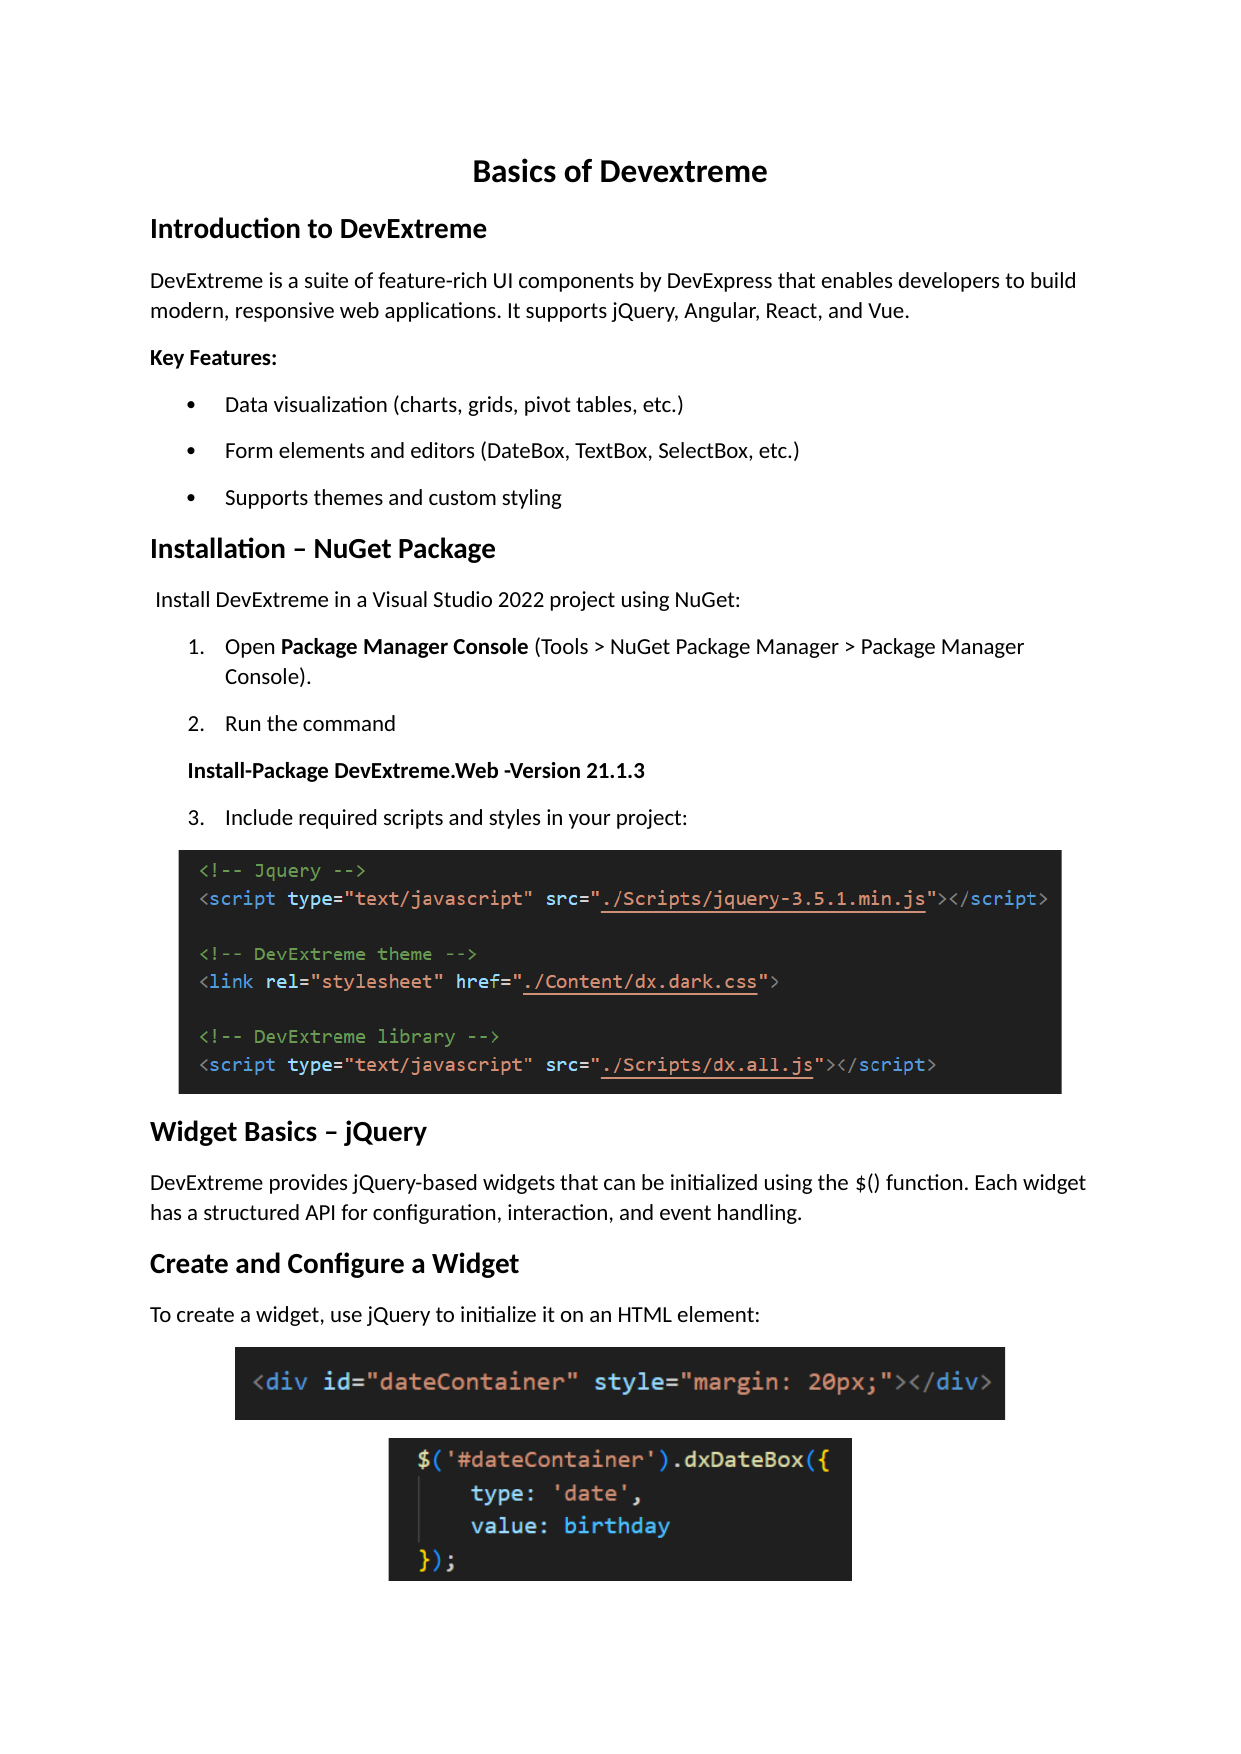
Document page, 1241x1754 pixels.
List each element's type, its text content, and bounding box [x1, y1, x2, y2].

text Key Features: [150, 343, 1090, 371]
list Data visualization (charts, grids, pivot tables, etc.) [187, 390, 1090, 418]
text To create a widget, use jQuery to initialize it on an HTML element: [150, 1300, 1090, 1328]
list Include required scripts and styles in your project: [187, 803, 1090, 831]
text Widget Basics – jQuery [150, 1113, 1090, 1148]
list Form elements and editors (DateBox, TextBox, SelectBox, etc.) [187, 437, 1090, 464]
text DevExtreme is a suite of feature-rich UI components by DevExpress that enables developers to build modern, responsive web applications. It supports jQuery, Angular, React, and Vue. [150, 266, 1090, 324]
picture [178, 850, 1062, 1094]
picture [235, 1347, 1006, 1420]
text Introduction to DevExtreme [150, 211, 1090, 246]
list Run the command [187, 709, 1090, 737]
text Installation – NuGet Package [150, 530, 1090, 566]
text Install-Package DevExtreme.Web -Version 21.1.3 [187, 756, 1090, 784]
text DevExtreme provides jQuery-based widgets that can be initialized using the $() function. Each widget has a structured API for configuration, interaction, and event handling. [150, 1168, 1090, 1226]
list Open Package Manager Console (Tools > NuGet Package Manager > Package Manager Console). [187, 632, 1090, 691]
text Install DevExtreme in a Visual Studio 2022 project using NuGet: [150, 585, 1090, 613]
text Basics of Devextreme [150, 150, 1090, 191]
list Supports themes and custom styling [187, 483, 1090, 511]
text Create and Configure a Widget [150, 1245, 1090, 1281]
picture [388, 1438, 852, 1581]
